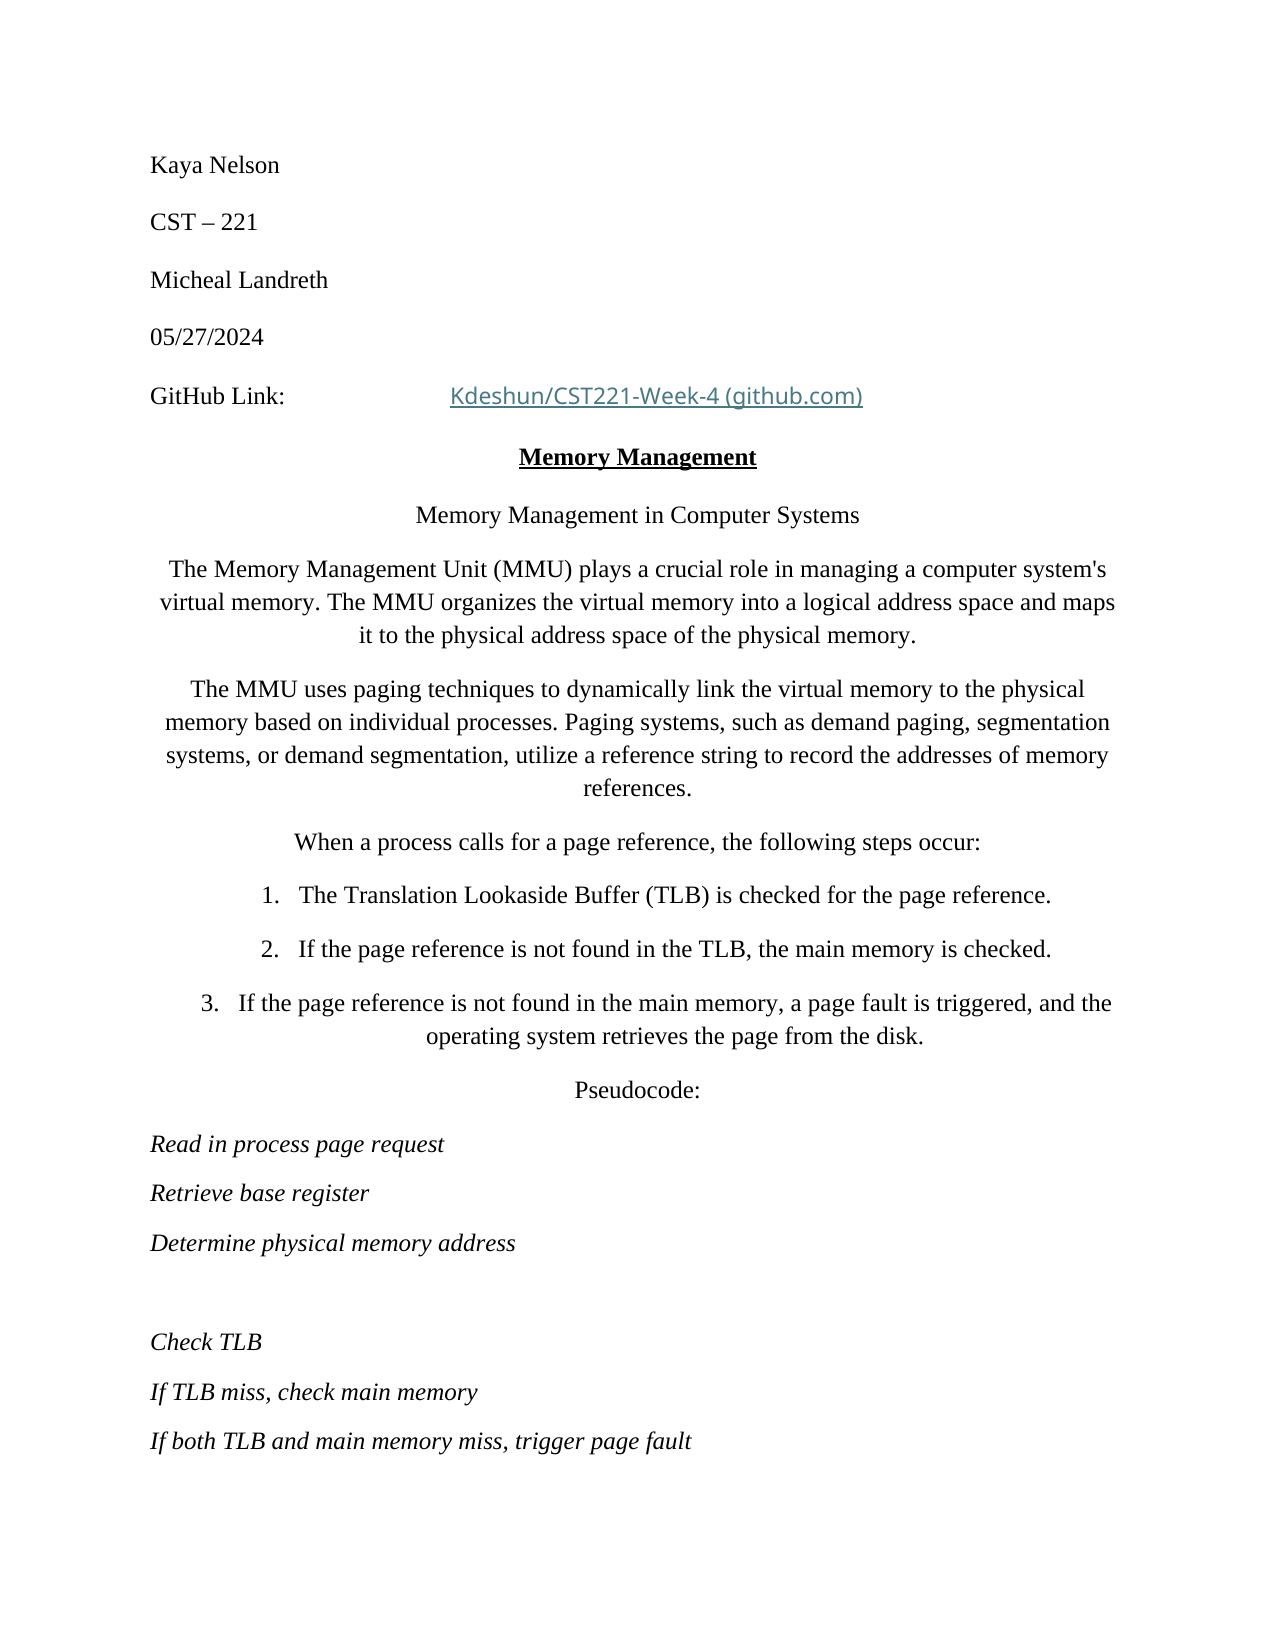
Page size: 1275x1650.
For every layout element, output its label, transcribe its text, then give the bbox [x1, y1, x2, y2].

text Check TLB [150, 1327, 1125, 1356]
text GitHub Link: Kdeshun/CST221-Week-4 (github.com) [150, 380, 1125, 411]
text 05/27/2024 [150, 322, 1125, 351]
list If the page reference is not found in the TLB, the main memory is checked. [187, 934, 1125, 963]
text Micheal Landreth [150, 265, 1125, 294]
text CST – 221 [150, 207, 1125, 236]
text Memory Management [150, 442, 1125, 471]
list If the page reference is not found in the main memory, a page fault is triggered, and the operating system retrieves the page from the disk. [187, 988, 1125, 1050]
text The Memory Management Unit (MMU) plays a crucial role in managing a computer system's virtual memory. The MMU organizes the virtual memory into a logical address space and maps it to the physical address space of the physical memory. [150, 554, 1125, 649]
text Read in process page request [150, 1129, 1125, 1158]
text Determine physical memory address [150, 1228, 1125, 1257]
text If TLB miss, check main memory [150, 1377, 1125, 1406]
list The Translation Lookaside Buffer (TLB) is checked for the page reference. [187, 881, 1125, 909]
text Pseudocode: [150, 1075, 1125, 1104]
text When a process calls for a page reference, the following steps occur: [150, 827, 1125, 855]
text If both TLB and main memory miss, trigger page fault [150, 1426, 1125, 1455]
text The MMU uses paging techniques to dynamically link the virtual memory to the physical memory based on individual processes. Paging systems, such as demand paging, segmentation systems, or demand segmentation, utilize a reference string to record the addresses of memory references. [150, 674, 1125, 802]
text Kaya Nelson [150, 150, 1125, 179]
text Memory Management in Computer Systems [150, 500, 1125, 529]
text Retrieve base register [150, 1178, 1125, 1207]
